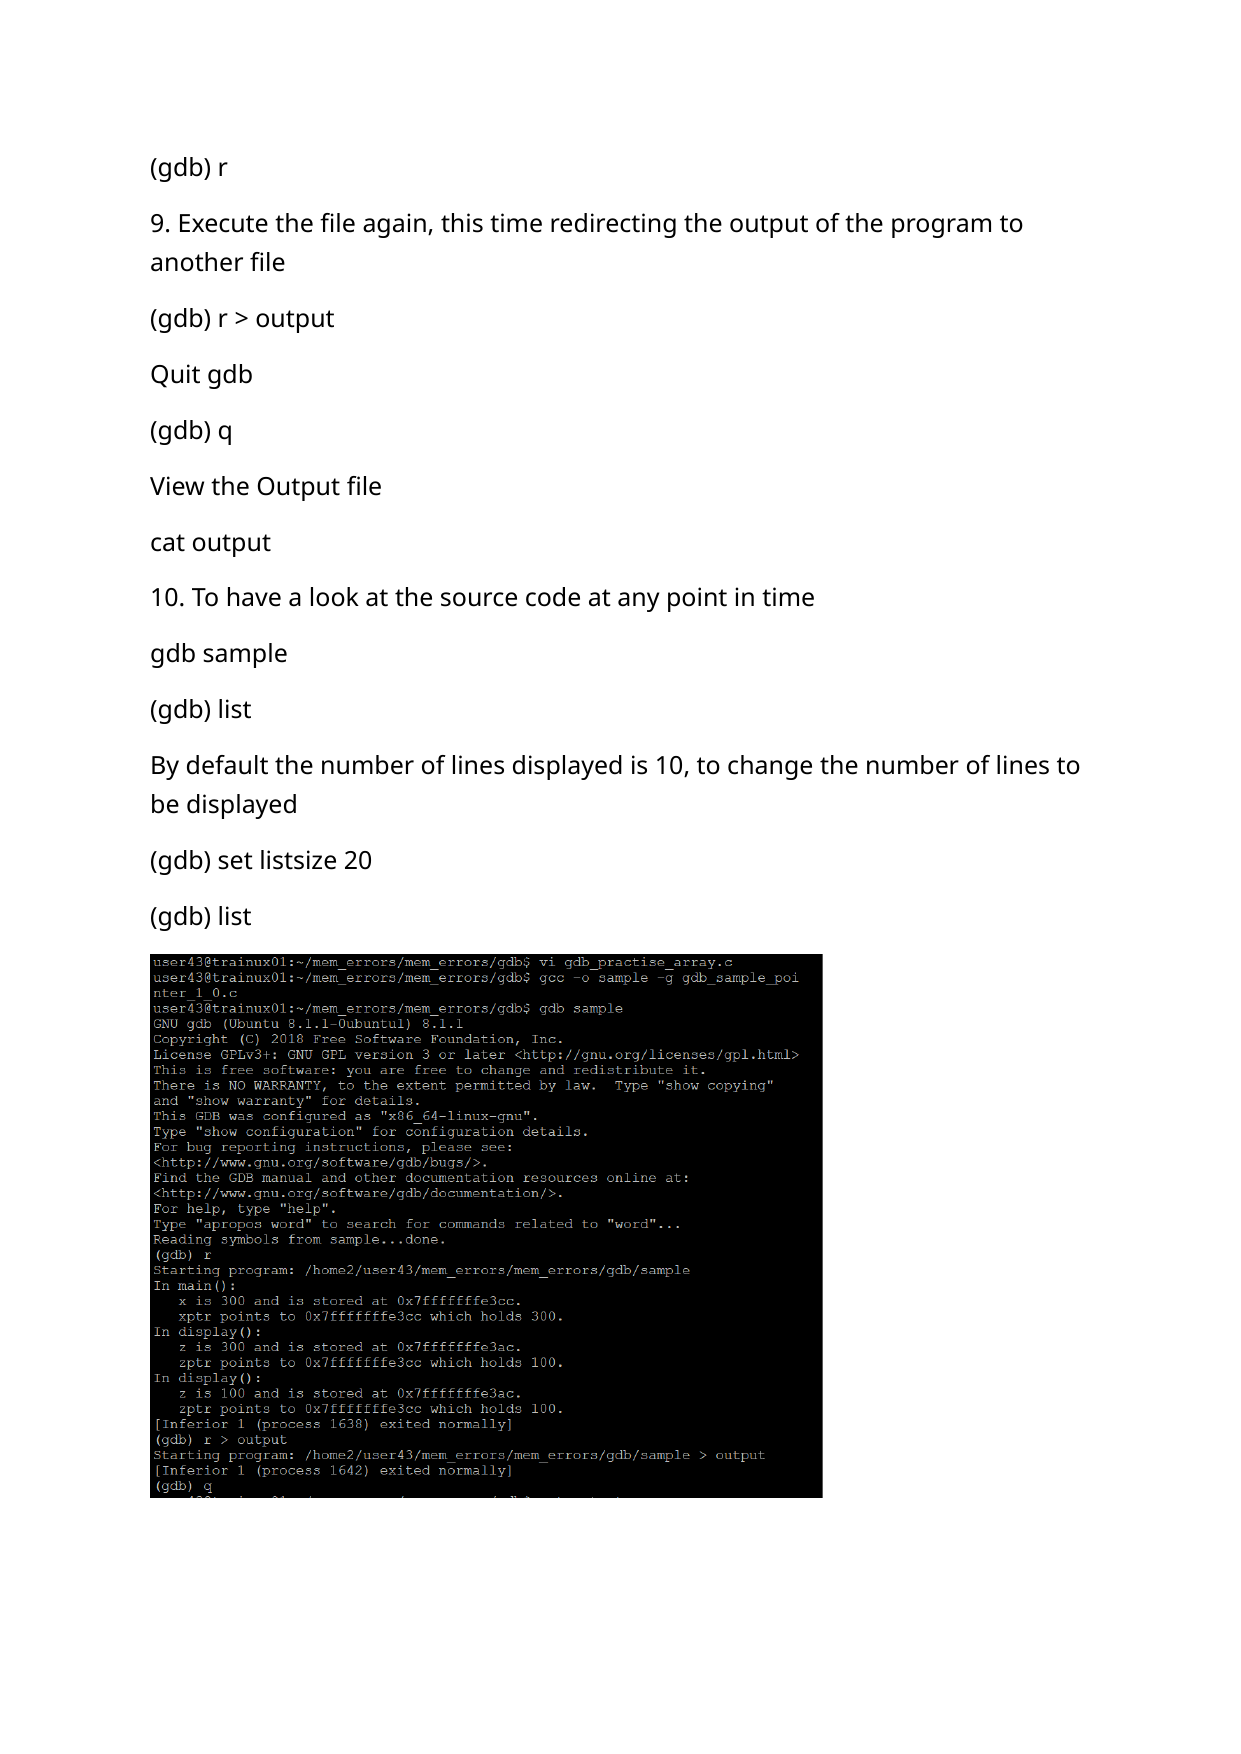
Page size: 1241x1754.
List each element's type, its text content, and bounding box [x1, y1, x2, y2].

picture [150, 954, 823, 1498]
text Quit gdb [150, 357, 1090, 391]
text By default the number of lines displayed is 10, to change the number of lines to be displayed [150, 747, 1090, 821]
text 9. Execute the file again, this time redirecting the output of the program to another file [150, 206, 1090, 279]
text 10. To have a look at the source code at any point in time [150, 580, 1090, 614]
text (gdb) r > output [150, 301, 1090, 335]
text (gdb) q [150, 412, 1090, 447]
text (gdb) list [150, 692, 1090, 726]
text cat output [150, 524, 1090, 558]
text View the Output file [150, 468, 1090, 502]
text (gdb) list [150, 898, 1090, 932]
text (gdb) r [150, 150, 1090, 184]
text (gdb) set listsize 20 [150, 842, 1090, 877]
text gdb sample [150, 636, 1090, 670]
